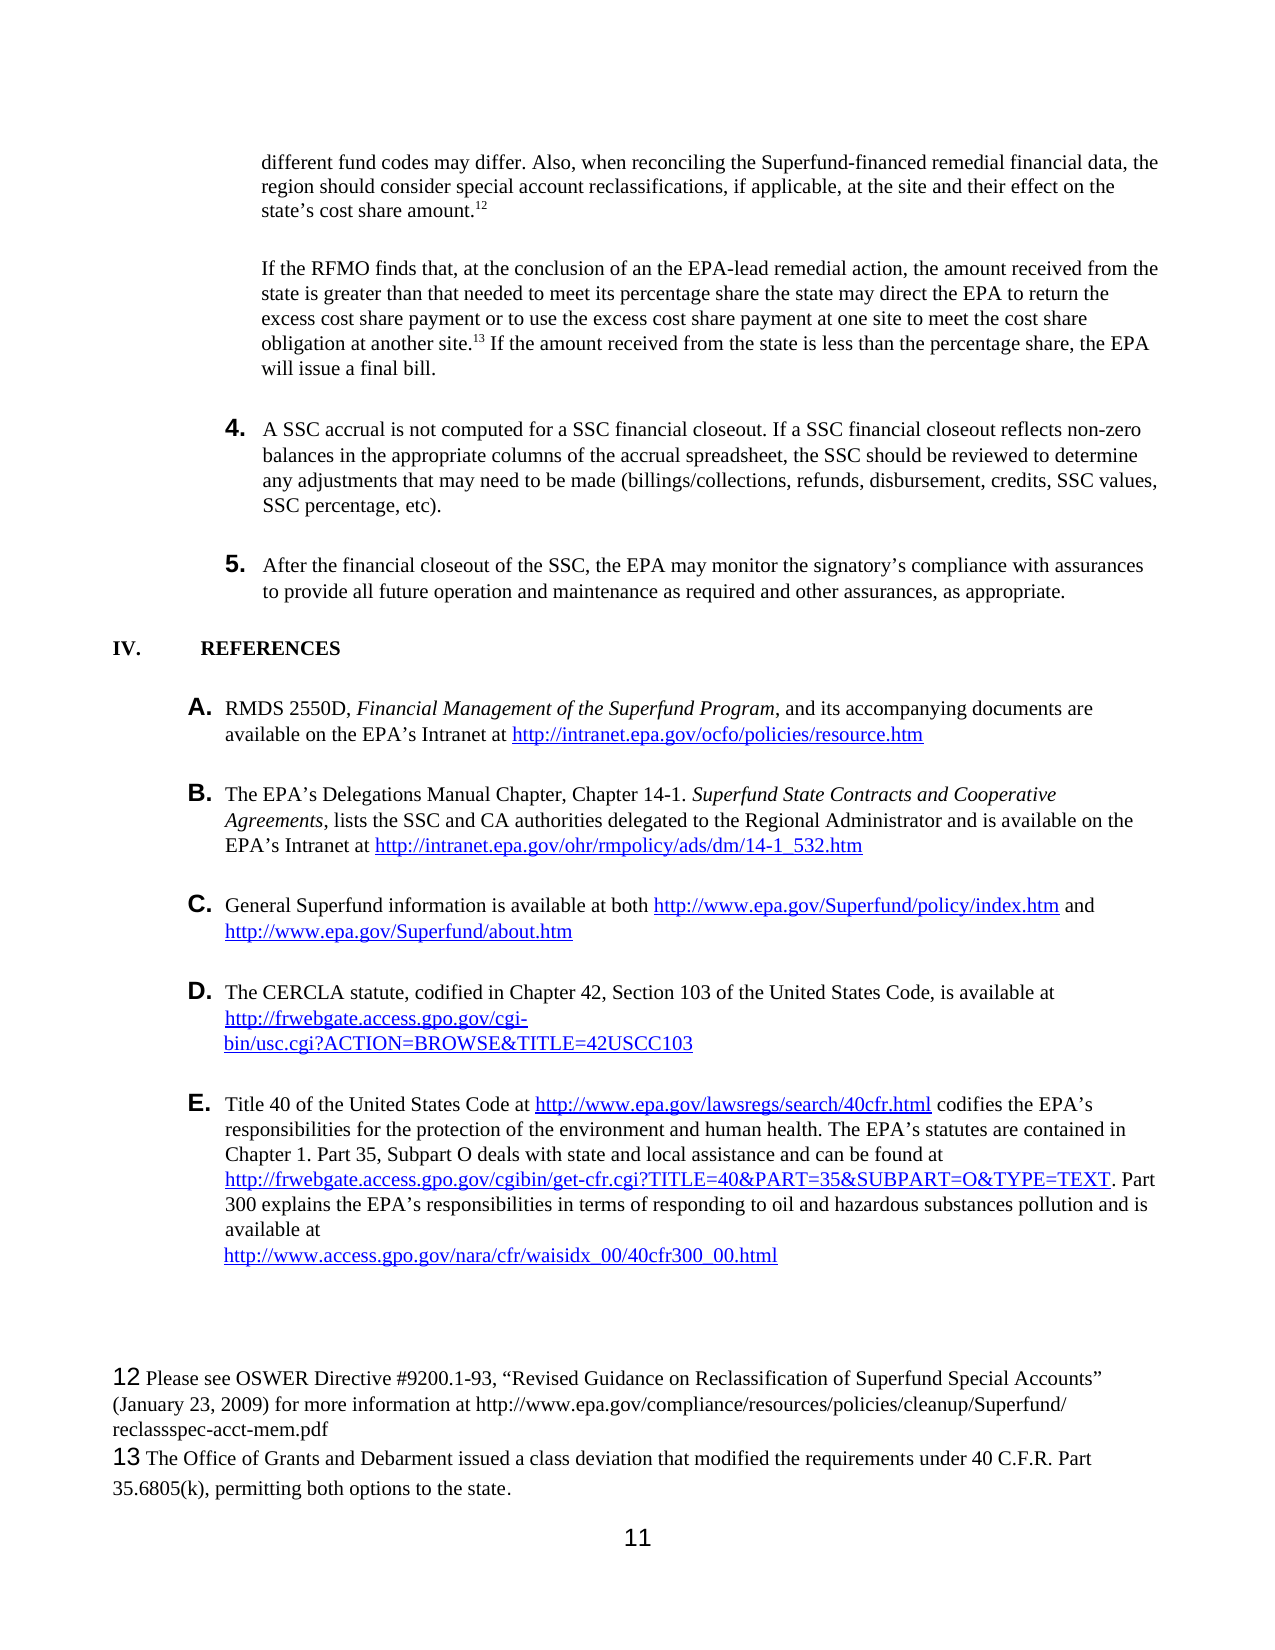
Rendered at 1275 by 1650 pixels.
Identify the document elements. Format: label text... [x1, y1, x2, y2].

subtitle IV. REFERENCES [112, 635, 1162, 659]
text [261, 150, 1162, 222]
text bin/usc.cgi?ACTION=BROWSE&TITLE=42USCC103 [223, 1031, 1162, 1055]
list RMDS 2550D, Financial Management of the Superfund Program, and its accompanying documents are available on the EPA’s Intranet at http://intranet.epa.gov/ocfo/policies/resource.htm [187, 692, 1162, 746]
list After the financial closeout of the SSC, the EPA may monitor the signatory’s compliance with assurances to provide all future operation and maintenance as required and other assurances, as appropriate. [225, 549, 1162, 603]
list The CERCLA statute, codified in Chapter 42, Section 103 of the United States Code, is available at http://frwebgate.access.gpo.gov/cgi- [187, 976, 1162, 1029]
list The EPA’s Delegations Manual Chapter, Chapter 14-1. Superfund State Contracts and Cooperative Agreements, lists the SSC and CA authorities delegated to the Regional Administrator and is available on the EPA’s Intranet at http://intranet.epa.gov/ohr/rmpolicy/ads/dm/14-1_532.htm [187, 778, 1162, 857]
text http://www.access.gpo.gov/nara/cfr/waisidx_00/40cfr300_00.html [223, 1243, 1162, 1267]
list A SSC accrual is not computed for a SSC financial closeout. If a SSC financial closeout reflects non-zero balances in the appropriate columns of the accrual spreadsheet, the SSC should be reviewed to determine any adjustments that may need to be made (billings/collections, refunds, disbursement, credits, SSC values, SSC percentage, etc). [225, 413, 1162, 517]
list General Superfund information is available at both http://www.epa.gov/Superfund/policy/index.htm and http://www.epa.gov/Superfund/about.htm [187, 889, 1162, 943]
text If the RFMO finds that, at the conclusion of an the EPA-lead remedial action, the amount received from the state is greater than that needed to meet its percentage share the state may direct the EPA to return the excess cost share payment or to use the excess cost share payment at one site to meet the cost share obligation at another site. If the amount received from the state is less than the percentage share, the EPA will issue a final bill. [261, 256, 1162, 380]
list Title 40 of the United States Code at http://www.epa.gov/lawsregs/search/40cfr.html codifies the EPA’s responsibilities for the protection of the environment and human health. The EPA’s statutes are contained in Chapter 1. Part 35, Subpart O deals with state and local assistance and can be found at http://frwebgate.access.gpo.gov/cgibin/get-cfr.cgi?TITLE=40&PART=35&SUBPART=O&TYPE=TEXT. Part 300 explains the EPA’s responsibilities in terms of responding to oil and hazardous substances pollution and is available at [187, 1087, 1162, 1241]
